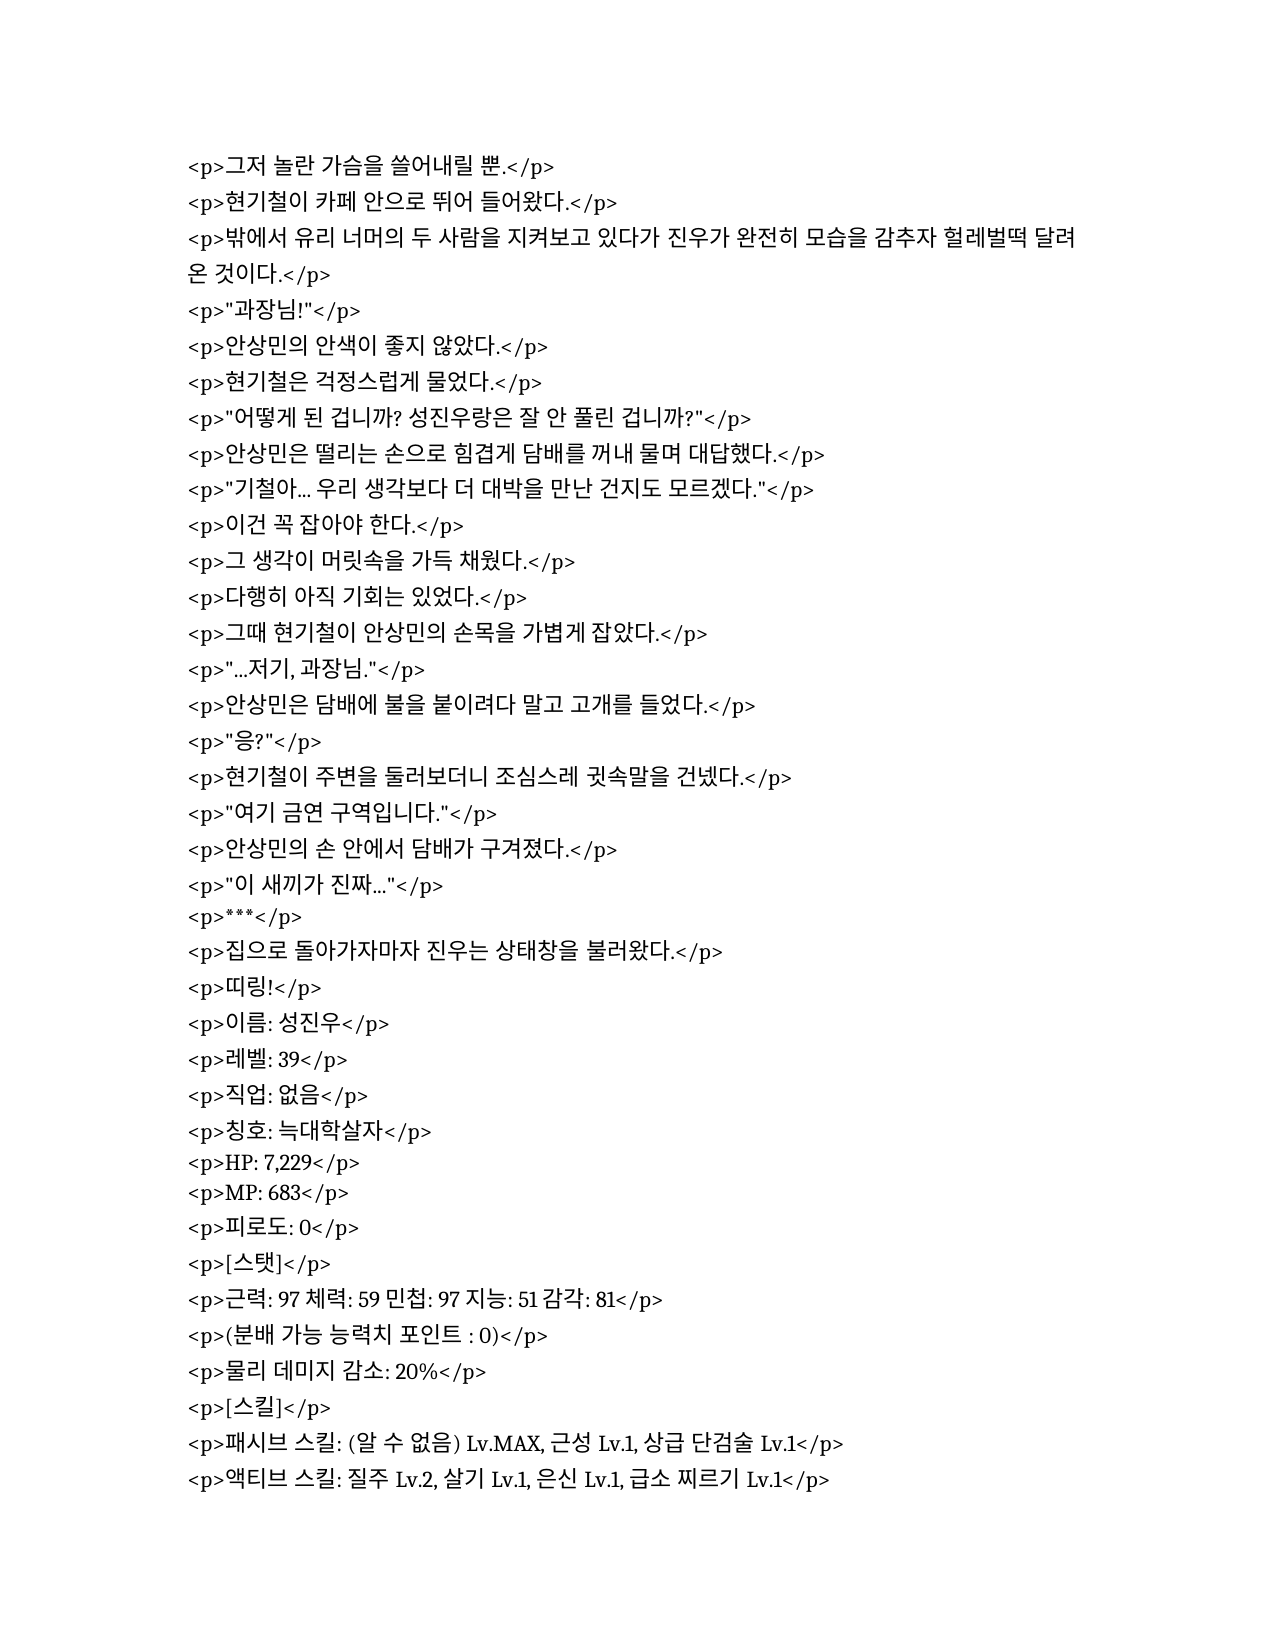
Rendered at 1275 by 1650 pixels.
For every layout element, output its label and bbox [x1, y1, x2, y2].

text [187, 150, 1087, 1494]
